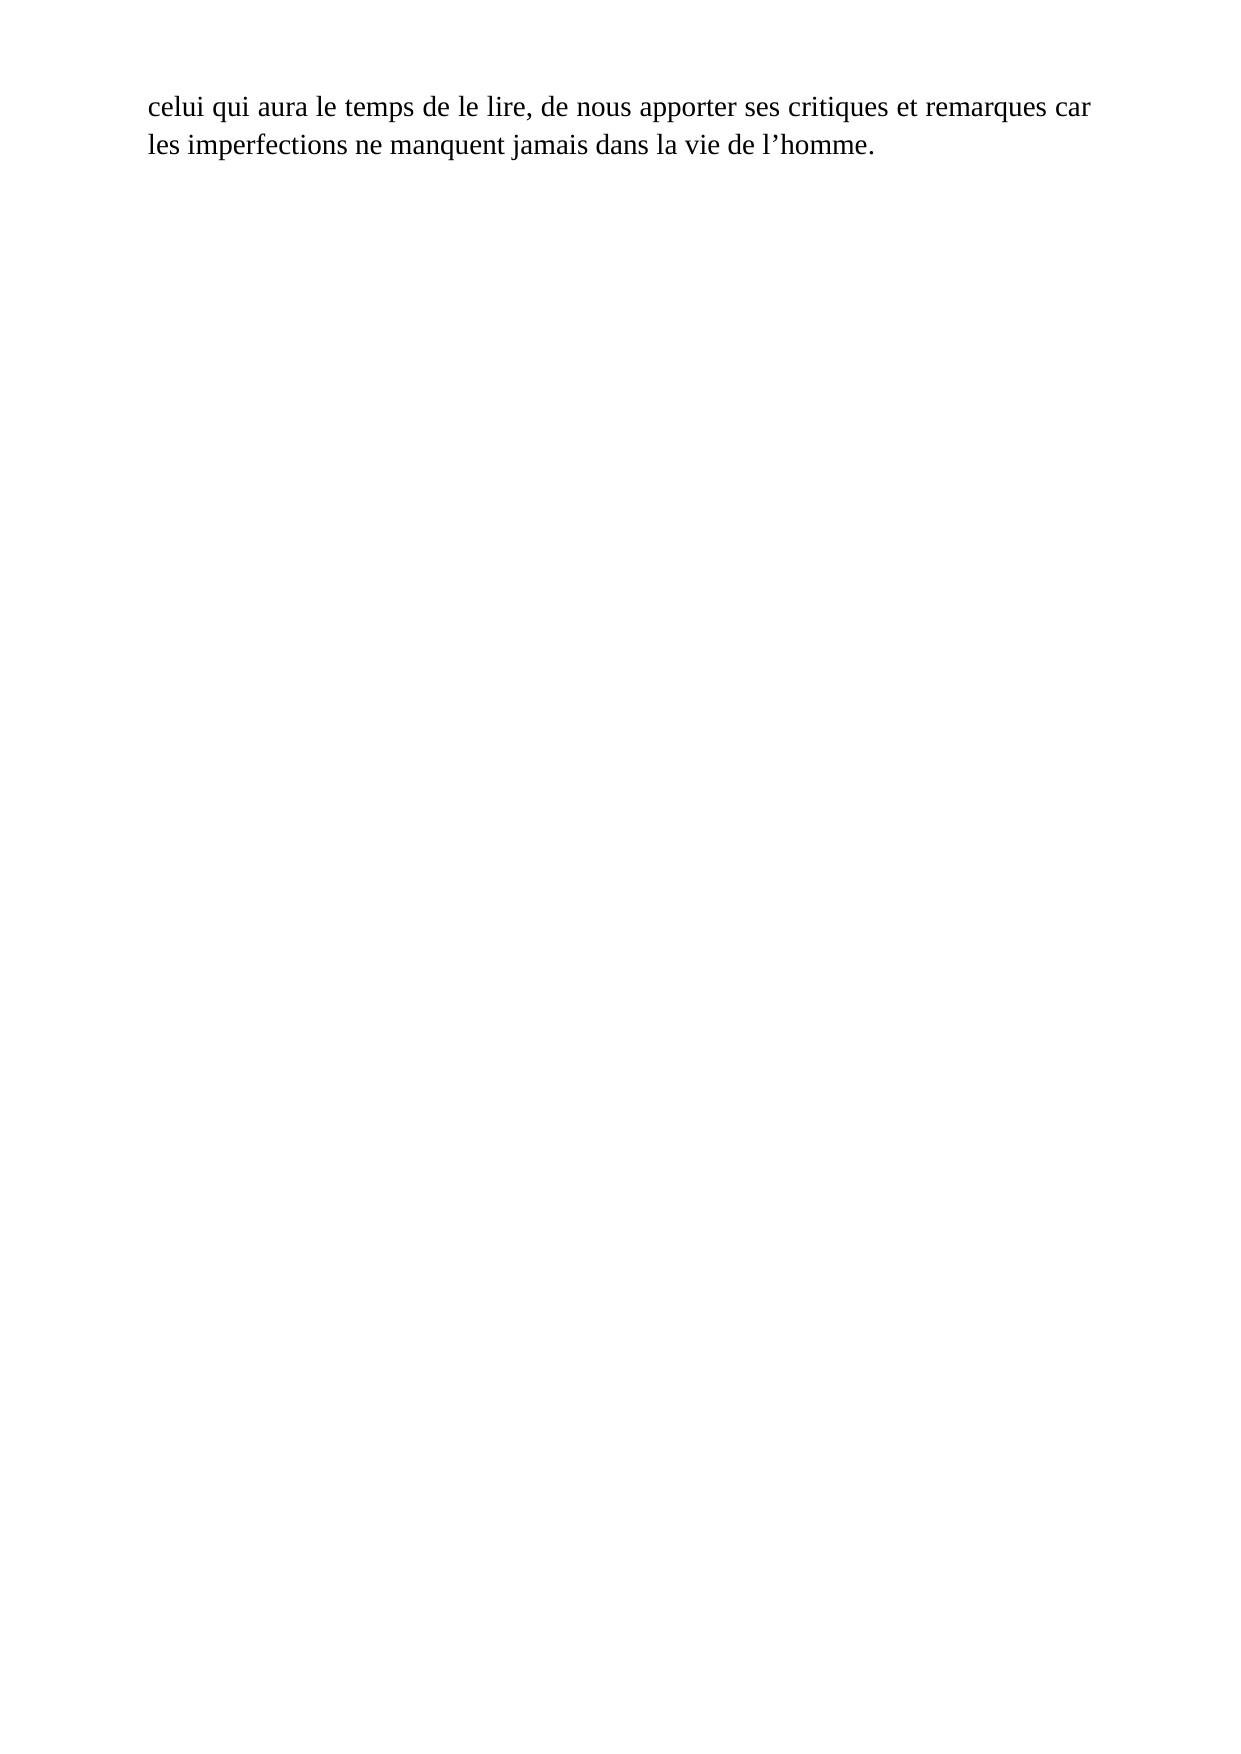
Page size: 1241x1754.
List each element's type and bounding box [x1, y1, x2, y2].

text [148, 89, 1093, 161]
